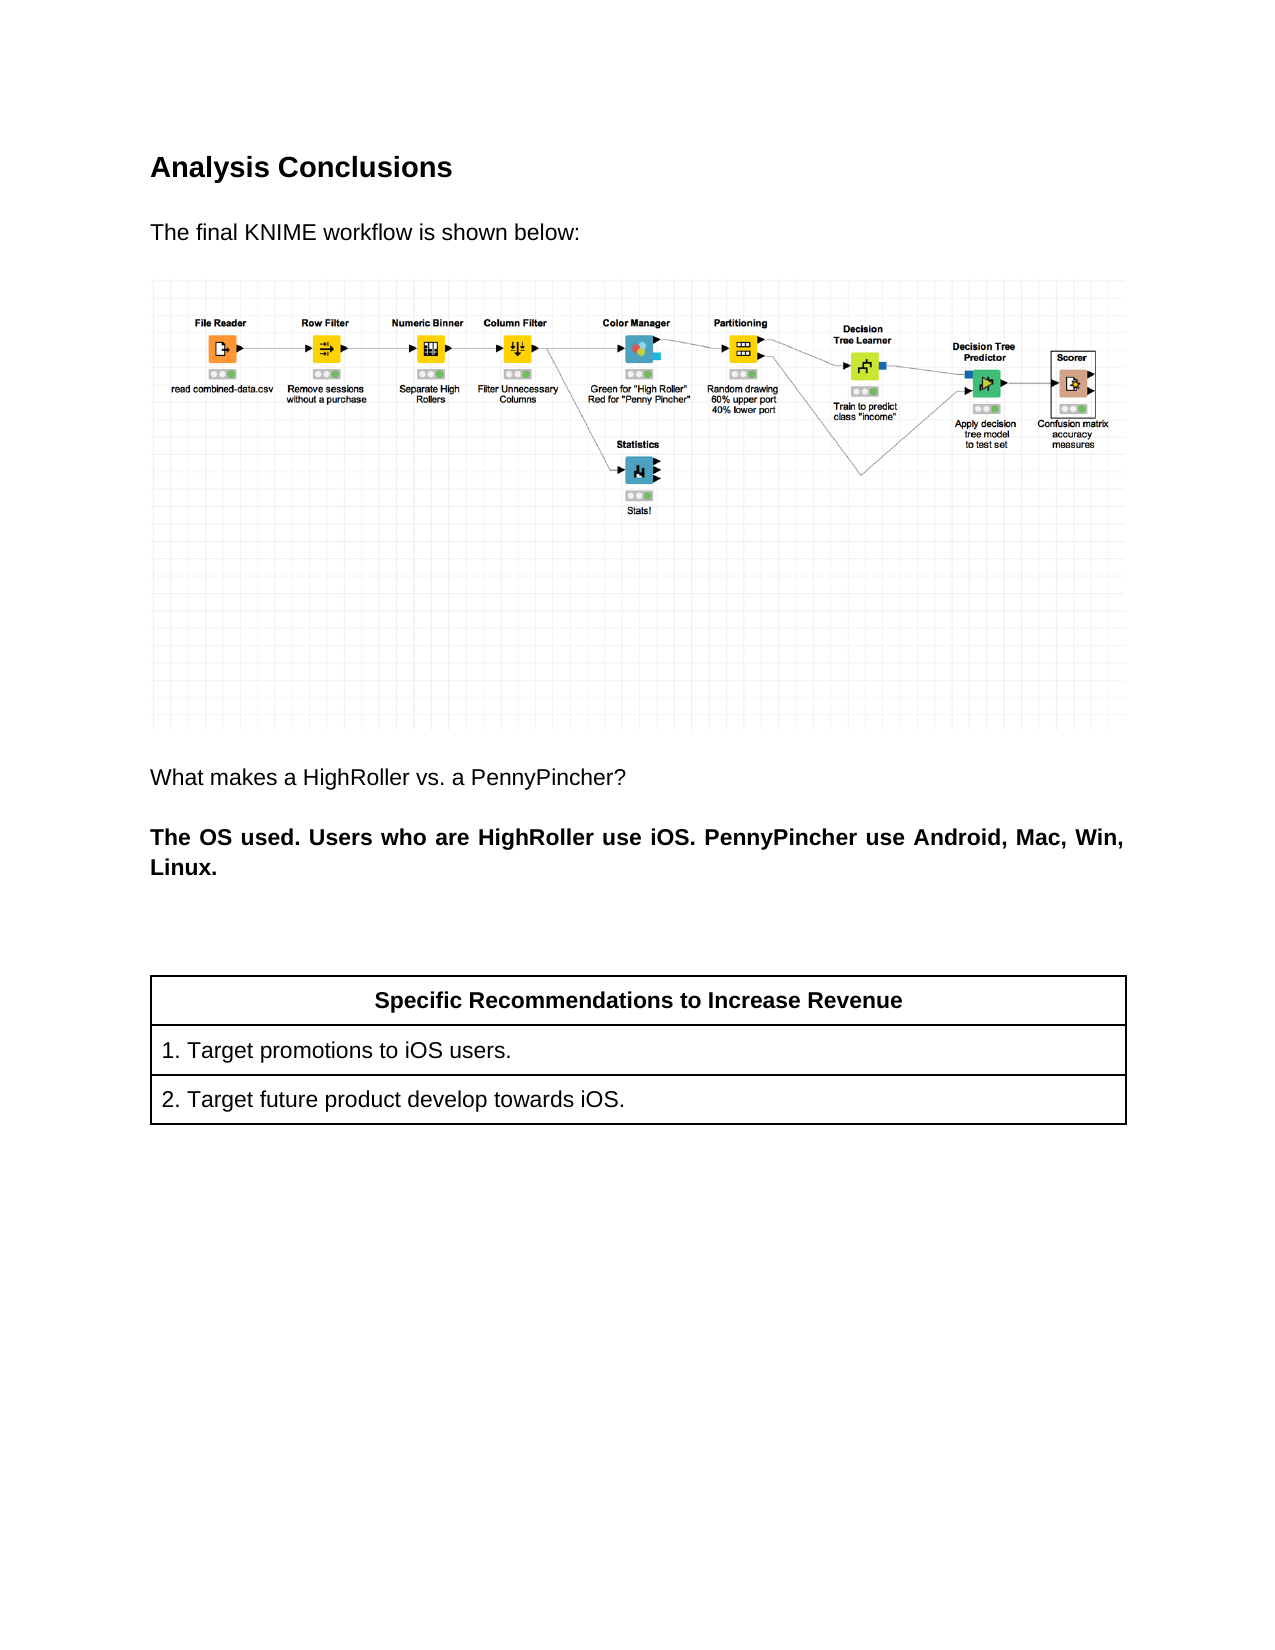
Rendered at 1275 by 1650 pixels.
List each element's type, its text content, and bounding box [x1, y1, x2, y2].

picture [150, 279, 1125, 730]
table_cell 2. Target future product develop towards iOS. [152, 1076, 1125, 1123]
table_header Specific Recommendations to Increase Revenue [152, 977, 1125, 1024]
text The OS used. Users who are HighRoller use iOS. PennyPincher use Android, Mac, Win, Linux. [150, 824, 1125, 880]
table_cell 1. Target promotions to iOS users. [152, 1026, 1125, 1073]
text What makes a HighRoller vs. a PennyPincher? [150, 763, 1125, 790]
text Analysis Conclusions [150, 150, 1125, 183]
text The final KNIME workflow is shown below: [150, 219, 1125, 245]
